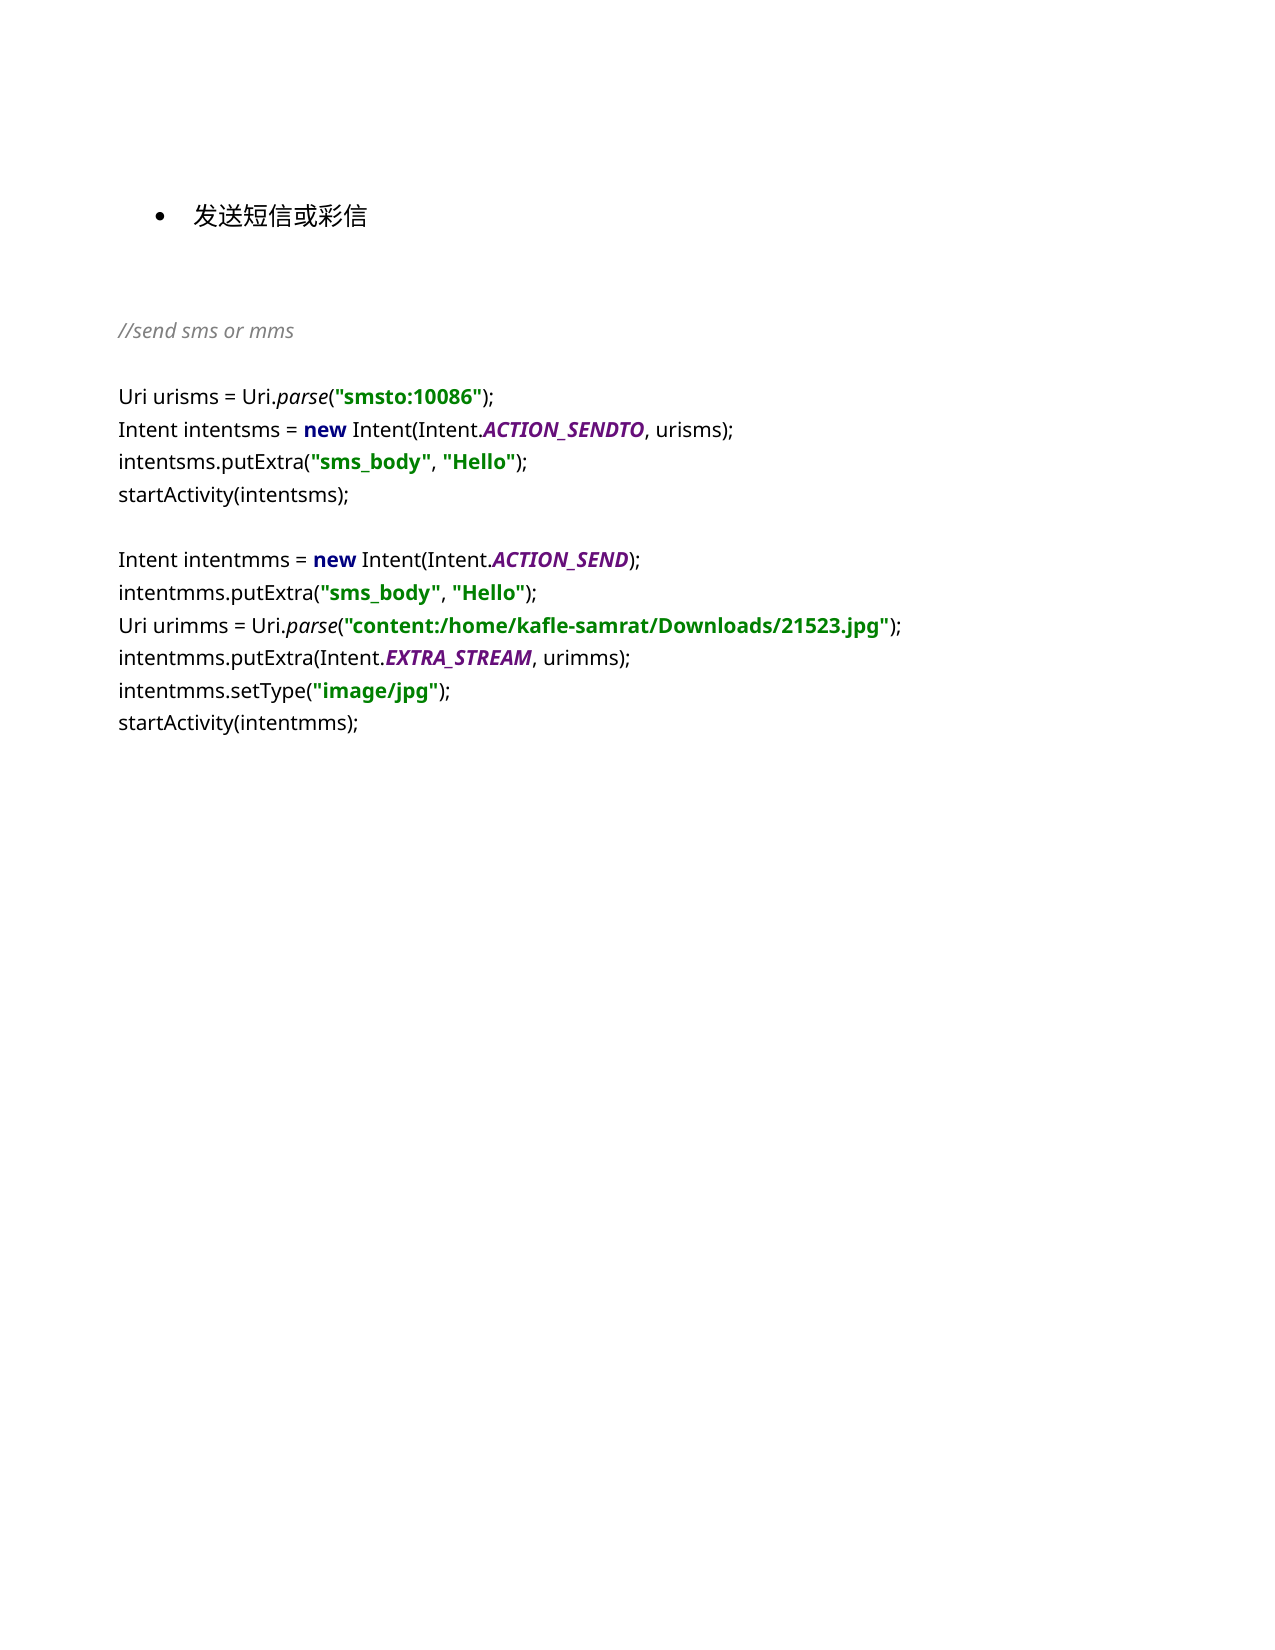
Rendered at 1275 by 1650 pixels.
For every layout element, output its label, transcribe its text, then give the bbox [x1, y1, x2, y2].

list 发送短信或彩信 [156, 196, 1157, 233]
text //send sms or mms Uri urisms = Uri.parse("smsto:10086"); Intent intentsms = new Intent(Intent.ACTION_SENDTO, urisms); intentsms.putExtra("sms_body", "Hello"); startActivity(intentsms); Intent intentmms = new Intent(Intent.ACTION_SEND); intentmms.putExtra("sms_body", "Hello"); Uri urimms = Uri.parse("content:/home/kafle-samrat/Downloads/21523.jpg"); intentmms.putExtra(Intent.EXTRA_STREAM, urimms); intentmms.setType("image/jpg"); startActivity(intentmms); [118, 316, 1157, 737]
